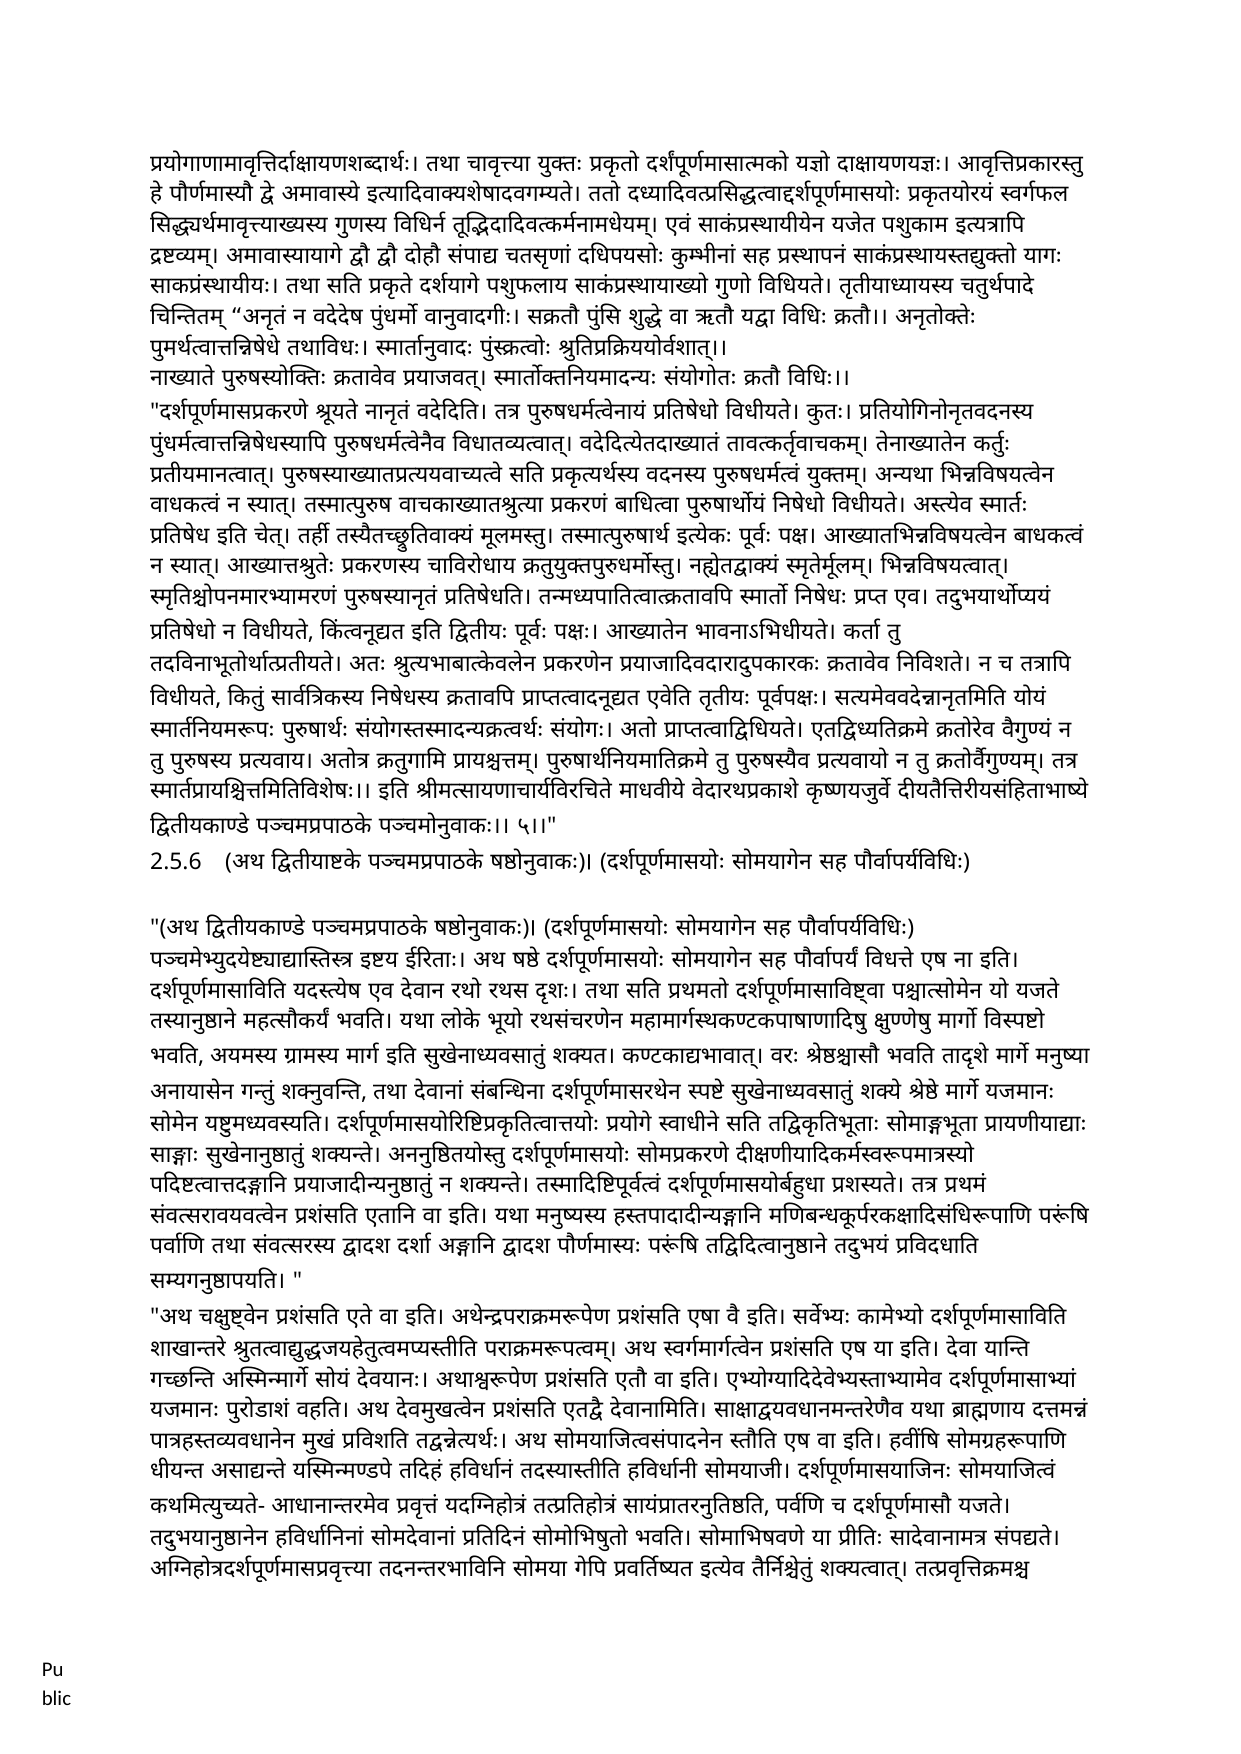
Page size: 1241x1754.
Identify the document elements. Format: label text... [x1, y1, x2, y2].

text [150, 150, 1090, 360]
text "(अथ द्वितीयकाण्डे पञ्चमप्रपाठके षष्ठोनुवाकः)। (दर्शपूर्णमासयोः सोमयागेन सह पौर्वापर्यविधिः) पञ्चमेभ्युदयेष्ट्याद्यास्तिस्त्र इष्टय ईरिताः। अथ षष्ठे दर्शपूर्णमासयोः सोमयागेन सह पौर्वापर्यं विधत्ते एष ना इति। दर्शपूर्णमासाविति यदस्त्येष एव देवान रथो रथस दृशः। तथा सति प्रथमतो दर्शपूर्णमासाविष्ट्वा पश्चात्सोमेन यो यजते तस्यानुष्ठाने महत्सौकर्यं भवति। यथा लोके भूयो रथसंचरणेन महामार्गस्थकण्टकपाषाणादिषु क्षुण्णेषु मार्गो विस्पष्टो भवति, अयमस्य ग्रामस्य मार्ग इति सुखेनाध्यवसातुं शक्यत। कण्टकाद्यभावात्। वरः श्रेष्ठश्चासौ भवति तादृशे मार्गे मनुष्या अनायासेन गन्तुं शक्नुवन्ति, तथा देवानां संबन्धिना दर्शपूर्णमासरथेन स्पष्टे सुखेनाध्यवसातुं शक्ये श्रेष्ठे मार्गे यजमानः सोमेन यष्टुमध्यवस्यति। दर्शपूर्णमासयोरिष्टिप्रकृतित्वात्तयोः प्रयोगे स्वाधीने सति तद्विकृतिभूताः सोमाङ्गभूता प्रायणीयाद्याः साङ्गाः सुखेनानुष्ठातुं शक्यन्ते। अननुष्ठितयोस्तु दर्शपूर्णमासयोः सोमप्रकरणे दीक्षणीयादिकर्मस्वरूपमात्रस्यो पदिष्टत्वात्तदङ्गानि प्रयाजादीन्यनुष्ठातुं न शक्यन्ते। तस्मादिष्टिपूर्वत्वं दर्शपूर्णमासयोर्बहुधा प्रशस्यते। तत्र प्रथमं संवत्सरावयवत्वेन प्रशंसति एतानि वा इति। यथा मनुष्यस्य हस्तपादादीन्यङ्गानि मणिबन्धकूर्परकक्षादिसंधिरूपाणि परूंषि पर्वाणि तथा संवत्सरस्य द्वादश दर्शा अङ्गानि द्वादश पौर्णमास्यः परूंषि तद्विदित्वानुष्ठाने तदुभयं प्रविदधाति सम्यगनुष्ठापयति। " [150, 911, 1090, 1295]
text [150, 1300, 1090, 1581]
text "दर्शपूर्णमासप्रकरणे श्रूयते नानृतं वदेदिति। तत्र पुरुषधर्मत्वेनायं प्रतिषेधो विधीयते। कुतः। प्रतियोगिनोनृतवदनस्य पुंधर्मत्वात्तन्निषेधस्यापि पुरुषधर्मत्वेनैव विधातव्यत्वात्। वदेदित्येतदाख्यातं तावत्कर्तृवाचकम्। तेनाख्यातेन कर्तुः प्रतीयमानत्वात्। पुरुषस्याख्यातप्रत्ययवाच्यत्वे सति प्रकृत्यर्थस्य वदनस्य पुरुषधर्मत्वं युक्तम्। अन्यथा भिन्नविषयत्वेन वाधकत्वं न स्यात्। तस्मात्पुरुष वाचकाख्यातश्रुत्या प्रकरणं बाधित्वा पुरुषार्थोयं निषेधो विधीयते। अस्त्येव स्मार्तः प्रतिषेध इति चेत्। तर्ही तस्यैतच्छ्रुतिवाक्यं मूलमस्तु। तस्मात्पुरुषार्थ इत्येकः पूर्वः पक्ष। आख्यातभिन्नविषयत्वेन बाधकत्वं न स्यात्। आख्यात्तश्रुतेः प्रकरणस्य चाविरोधाय क्रतुयुक्तपुरुधर्मोस्तु। नह्येतद्वाक्यं स्मृतेर्मूलम्। भिन्नविषयत्वात्। स्मृतिश्चोपनमारभ्यामरणं पुरुषस्यानृतं प्रतिषेधति। तन्मध्यपातित्वात्क्रतावपि स्मार्तो निषेधः प्रप्त एव। तदुभयार्थोप्ययं प्रतिषेधो न विधीयते, किंत्वनूद्यत इति द्वितीयः पूर्वः पक्षः। आख्यातेन भावनाऽभिधीयते। कर्ता तु तदविनाभूतोर्थात्प्रतीयते। अतः श्रुत्यभाबात्केवलेन प्रकरणेन प्रयाजादिवदारादुपकारकः क्रतावेव निविशते। न च तत्रापि विधीयते, कितुं सार्वत्रिकस्य निषेधस्य क्रतावपि प्राप्तत्वादनूद्यत एवेति तृतीयः पूर्वपक्षः। सत्यमेववदेन्नानृतमिति योयं स्मार्तनियमरूपः पुरुषार्थः संयोगस्तस्मादन्यक्रत्वर्थः संयोगः। अतो प्राप्तत्वाद्विधियते। एतद्विध्यतिक्रमे क्रतोरेव वैगुण्यं न तु पुरुषस्य प्रत्यवाय। अतोत्र क्रतुगामि प्रायश्चत्तम्। पुरुषार्थनियमातिक्रमे तु पुरुषस्यैव प्रत्यवायो न तु क्रतोर्वैगुण्यम्। तत्र स्मार्तप्रायश्चित्तमितिविशेषः।। इति श्रीमत्सायणाचार्यविरचिते माधवीये वेदारथप्रकाशे कृष्णयजुर्वे दीयतैत्तिरीयसंहिताभाष्ये द्वितीयकाण्डे पञ्चमप्रपाठके पञ्चमोनुवाकः।। ५।।" [150, 395, 1090, 840]
text नाख्याते पुरुषस्योक्तिः क्रतावेव प्रयाजवत्। स्मार्तोक्तनियमादन्यः संयोगोतः क्रतौ विधिः।। [232, 364, 1090, 391]
text 2.5.6 (अथ द्वितीयाष्टके पञ्चमप्रपाठके षष्ठोनुवाकः)। (दर्शपूर्णमासयोः सोमयागेन सह पौर्वापर्यविधिः) [150, 845, 1090, 876]
